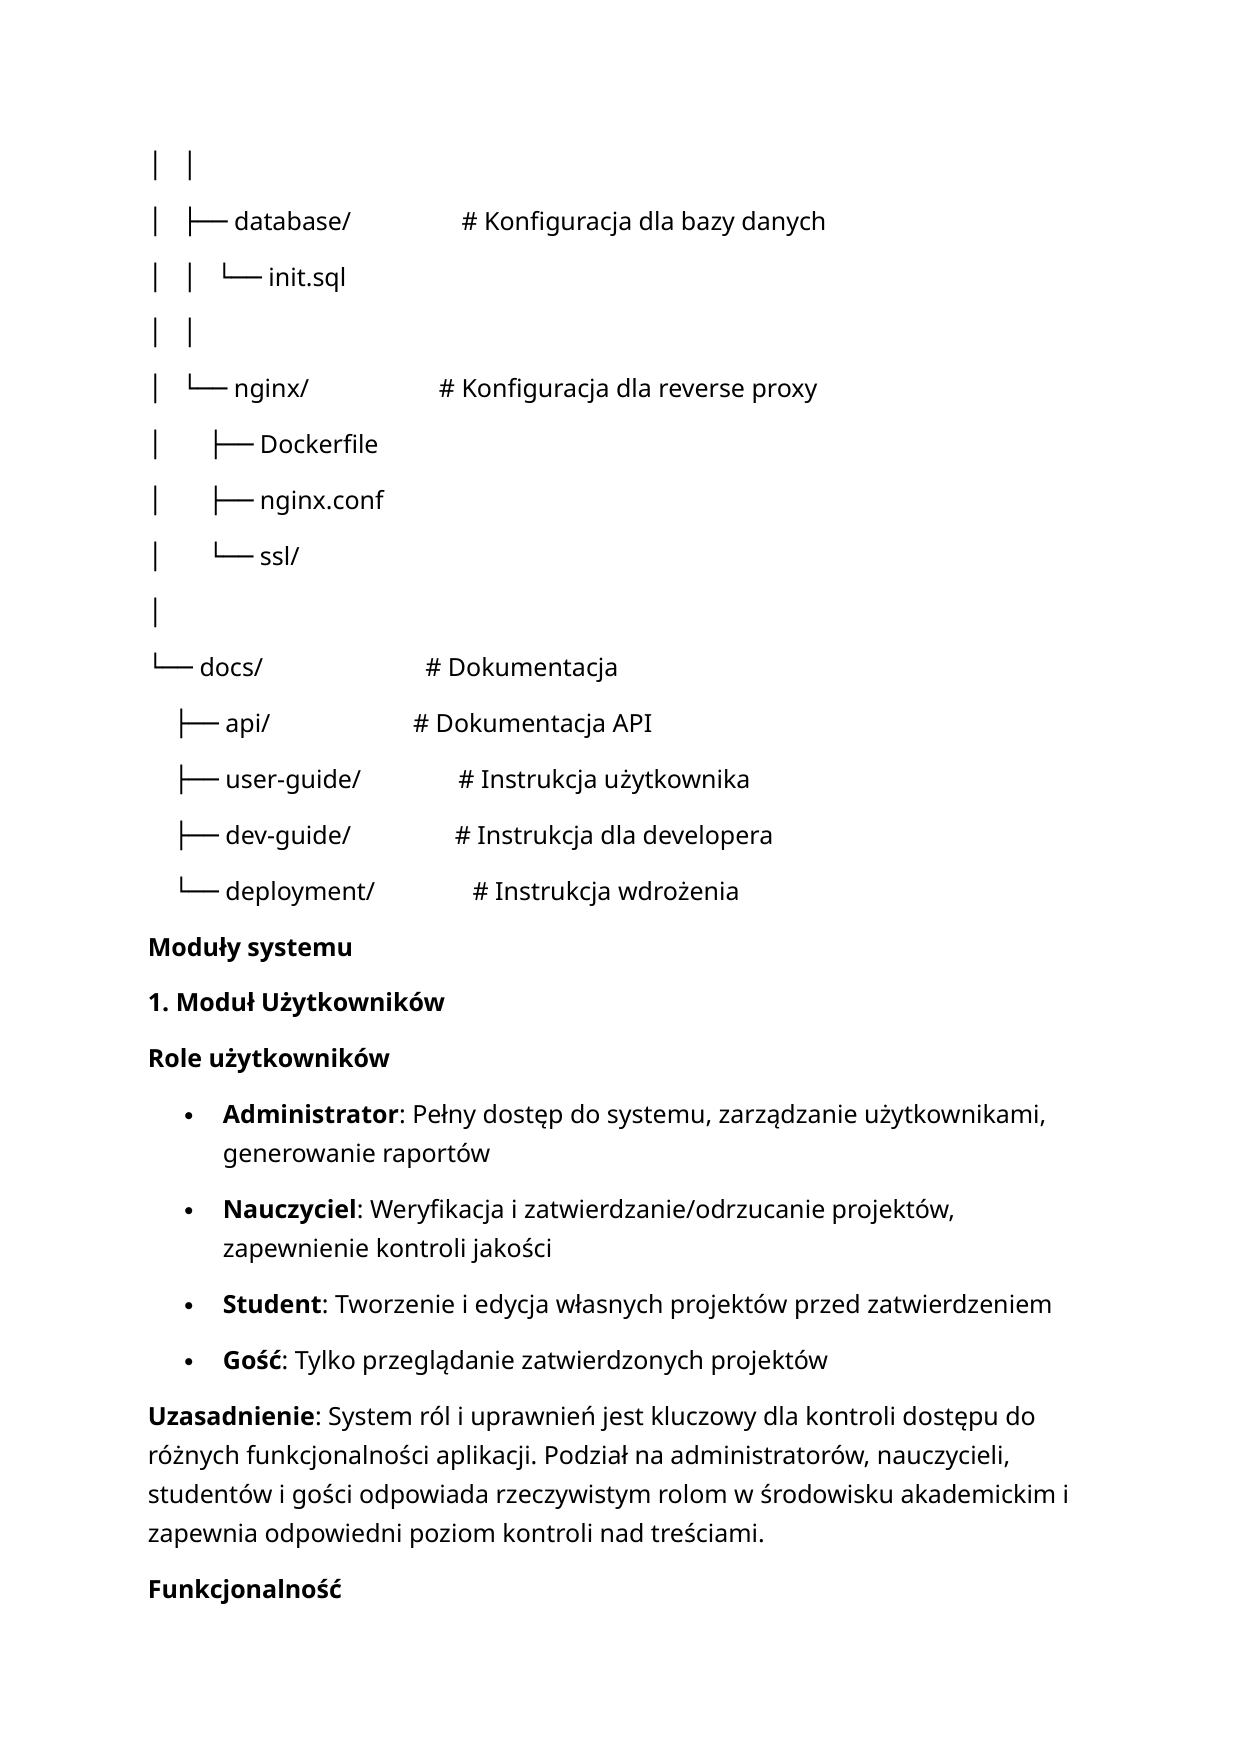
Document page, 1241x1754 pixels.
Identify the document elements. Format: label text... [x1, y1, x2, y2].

text │ ├── Dockerfile [148, 427, 1093, 461]
text └── docs/ # Dokumentacja [148, 650, 1093, 684]
list Administrator: Pełny dostęp do systemu, zarządzanie użytkownikami, generowanie raportów [185, 1097, 1093, 1170]
text ├── api/ # Dokumentacja API [148, 706, 1093, 740]
list Student: Tworzenie i edycja własnych projektów przed zatwierdzeniem [185, 1287, 1093, 1321]
text Funkcjonalność [148, 1572, 1093, 1606]
text │ ├── nginx.conf [148, 483, 1093, 517]
text └── deployment/ # Instrukcja wdrożenia [148, 873, 1093, 907]
text 1. Moduł Użytkowników [148, 985, 1093, 1019]
list Gość: Tylko przeglądanie zatwierdzonych projektów [185, 1343, 1093, 1377]
text │ │ └── init.sql [148, 259, 1093, 293]
text ├── dev-guide/ # Instrukcja dla developera [148, 818, 1093, 852]
text Uzasadnienie: System ról i uprawnień jest kluczowy dla kontroli dostępu do różnych funkcjonalności aplikacji. Podział na administratorów, nauczycieli, studentów i gości odpowiada rzeczywistym rolom w środowisku akademickim i zapewnia odpowiedni poziom kontroli nad treściami. [148, 1398, 1093, 1550]
text │ [148, 594, 1093, 628]
text │ │ [148, 315, 1093, 349]
text │ └── ssl/ [148, 538, 1093, 572]
list Nauczyciel: Weryfikacja i zatwierdzanie/odrzucanie projektów, zapewnienie kontroli jakości [185, 1192, 1093, 1265]
text Moduły systemu [148, 929, 1093, 963]
text ├── user-guide/ # Instrukcja użytkownika [148, 762, 1093, 796]
text Role użytkowników [148, 1041, 1093, 1075]
text │ ├── database/ # Konfiguracja dla bazy danych [148, 203, 1093, 237]
text │ └── nginx/ # Konfiguracja dla reverse proxy [148, 371, 1093, 405]
text │ │ [148, 148, 1093, 182]
